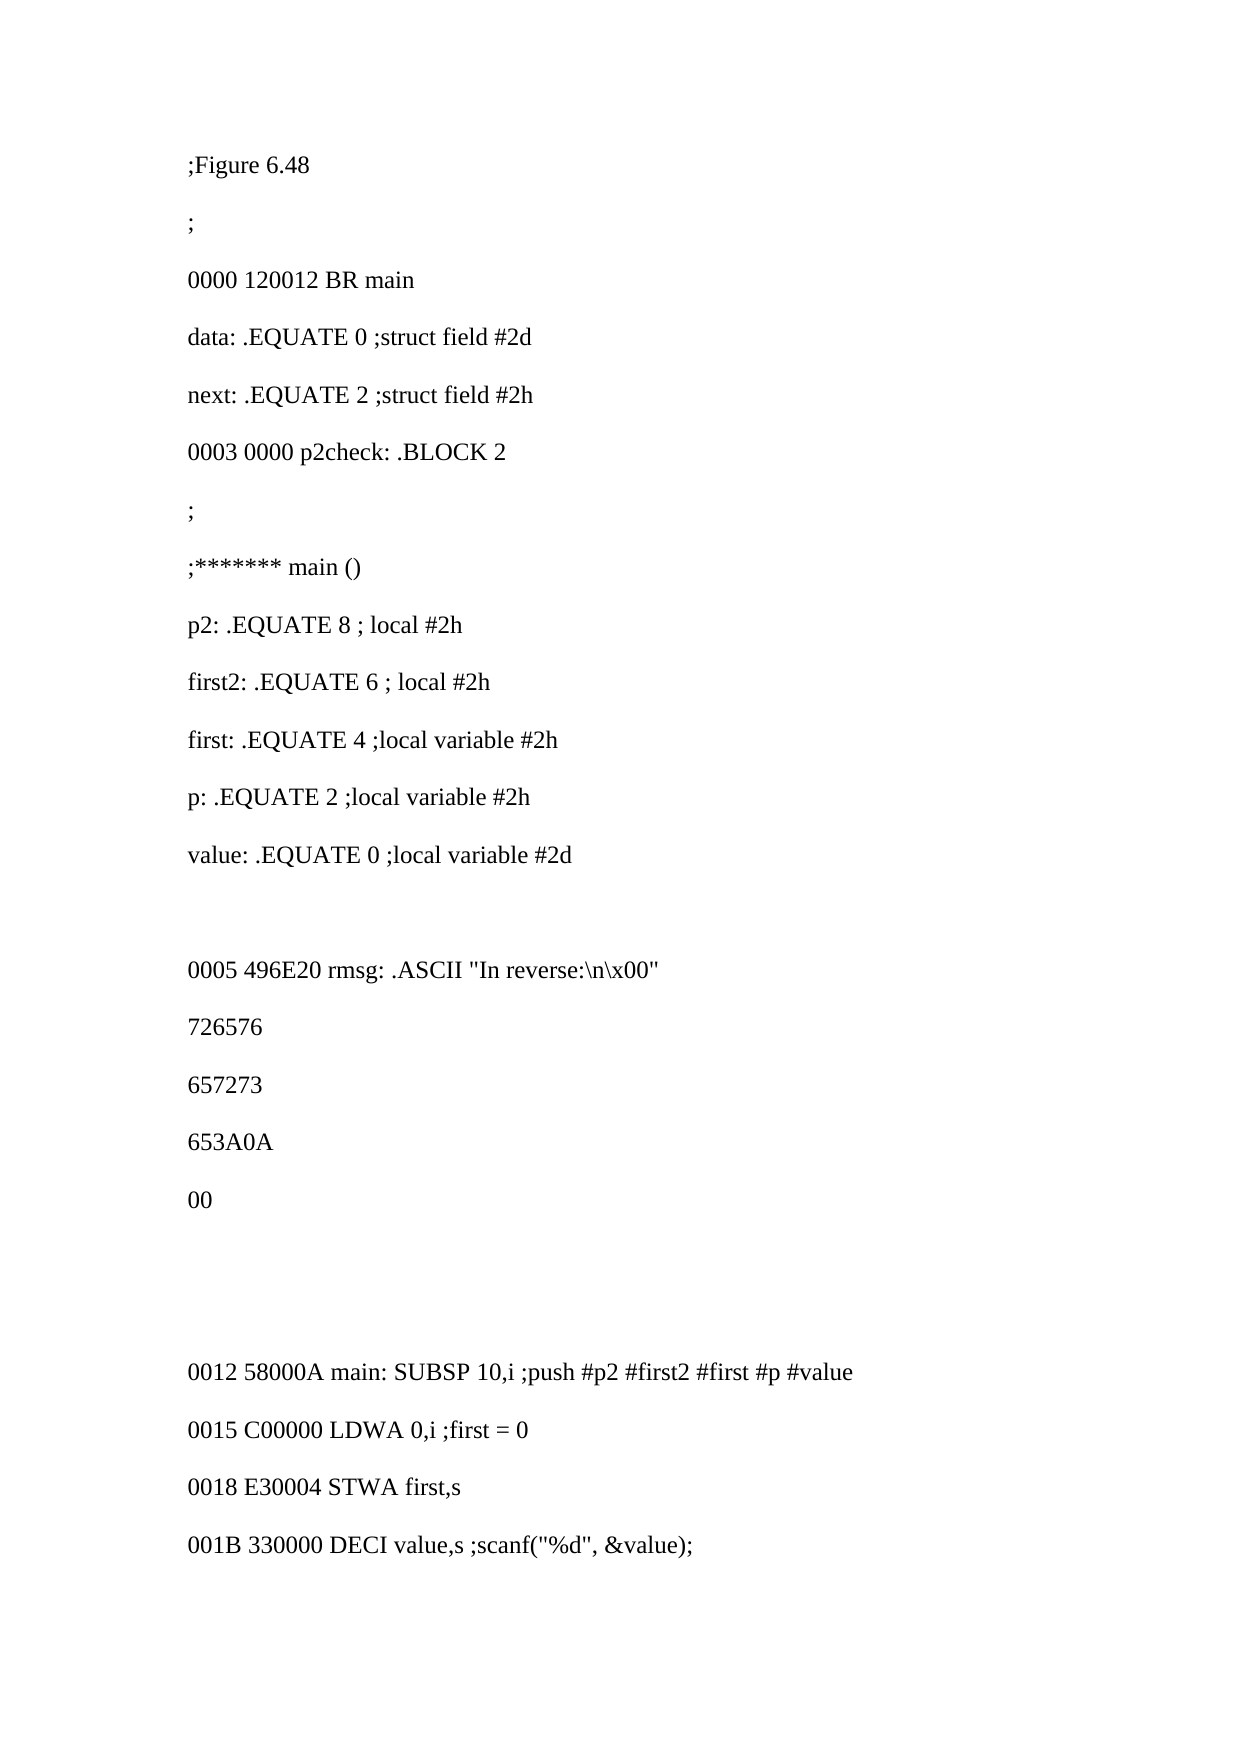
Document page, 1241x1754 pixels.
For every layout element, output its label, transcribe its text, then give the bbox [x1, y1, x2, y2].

text 0015 C00000 LDWA 0,i ;first = 0 [187, 1415, 1053, 1444]
text next: .EQUATE 2 ;struct field #2h [187, 380, 1053, 409]
text p2: .EQUATE 8 ; local #2h [187, 610, 1053, 639]
text ; [187, 495, 1053, 524]
text 0000 120012 BR main [187, 265, 1053, 294]
text 00 [187, 1185, 1053, 1214]
text 0003 0000 p2check: .BLOCK 2 [187, 437, 1053, 466]
text 657273 [187, 1070, 1053, 1099]
text value: .EQUATE 0 ;local variable #2d [187, 840, 1053, 869]
text 001B 330000 DECI value,s ;scanf("%d", &value); [187, 1530, 1053, 1559]
text 0018 E30004 STWA first,s [187, 1472, 1053, 1501]
text 653A0A [187, 1127, 1053, 1156]
text 0005 496E20 rmsg: .ASCII "In reverse:\n\x00" [187, 955, 1053, 984]
text ;Figure 6.48 [187, 150, 1053, 179]
text first: .EQUATE 4 ;local variable #2h [187, 725, 1053, 754]
text ; [187, 207, 1053, 236]
text 726576 [187, 1012, 1053, 1041]
text data: .EQUATE 0 ;struct field #2d [187, 322, 1053, 351]
text first2: .EQUATE 6 ; local #2h [187, 667, 1053, 696]
text ;******* main () [187, 552, 1053, 581]
text 0012 58000A main: SUBSP 10,i ;push #p2 #first2 #first #p #value [187, 1357, 1053, 1386]
text p: .EQUATE 2 ;local variable #2h [187, 782, 1053, 811]
